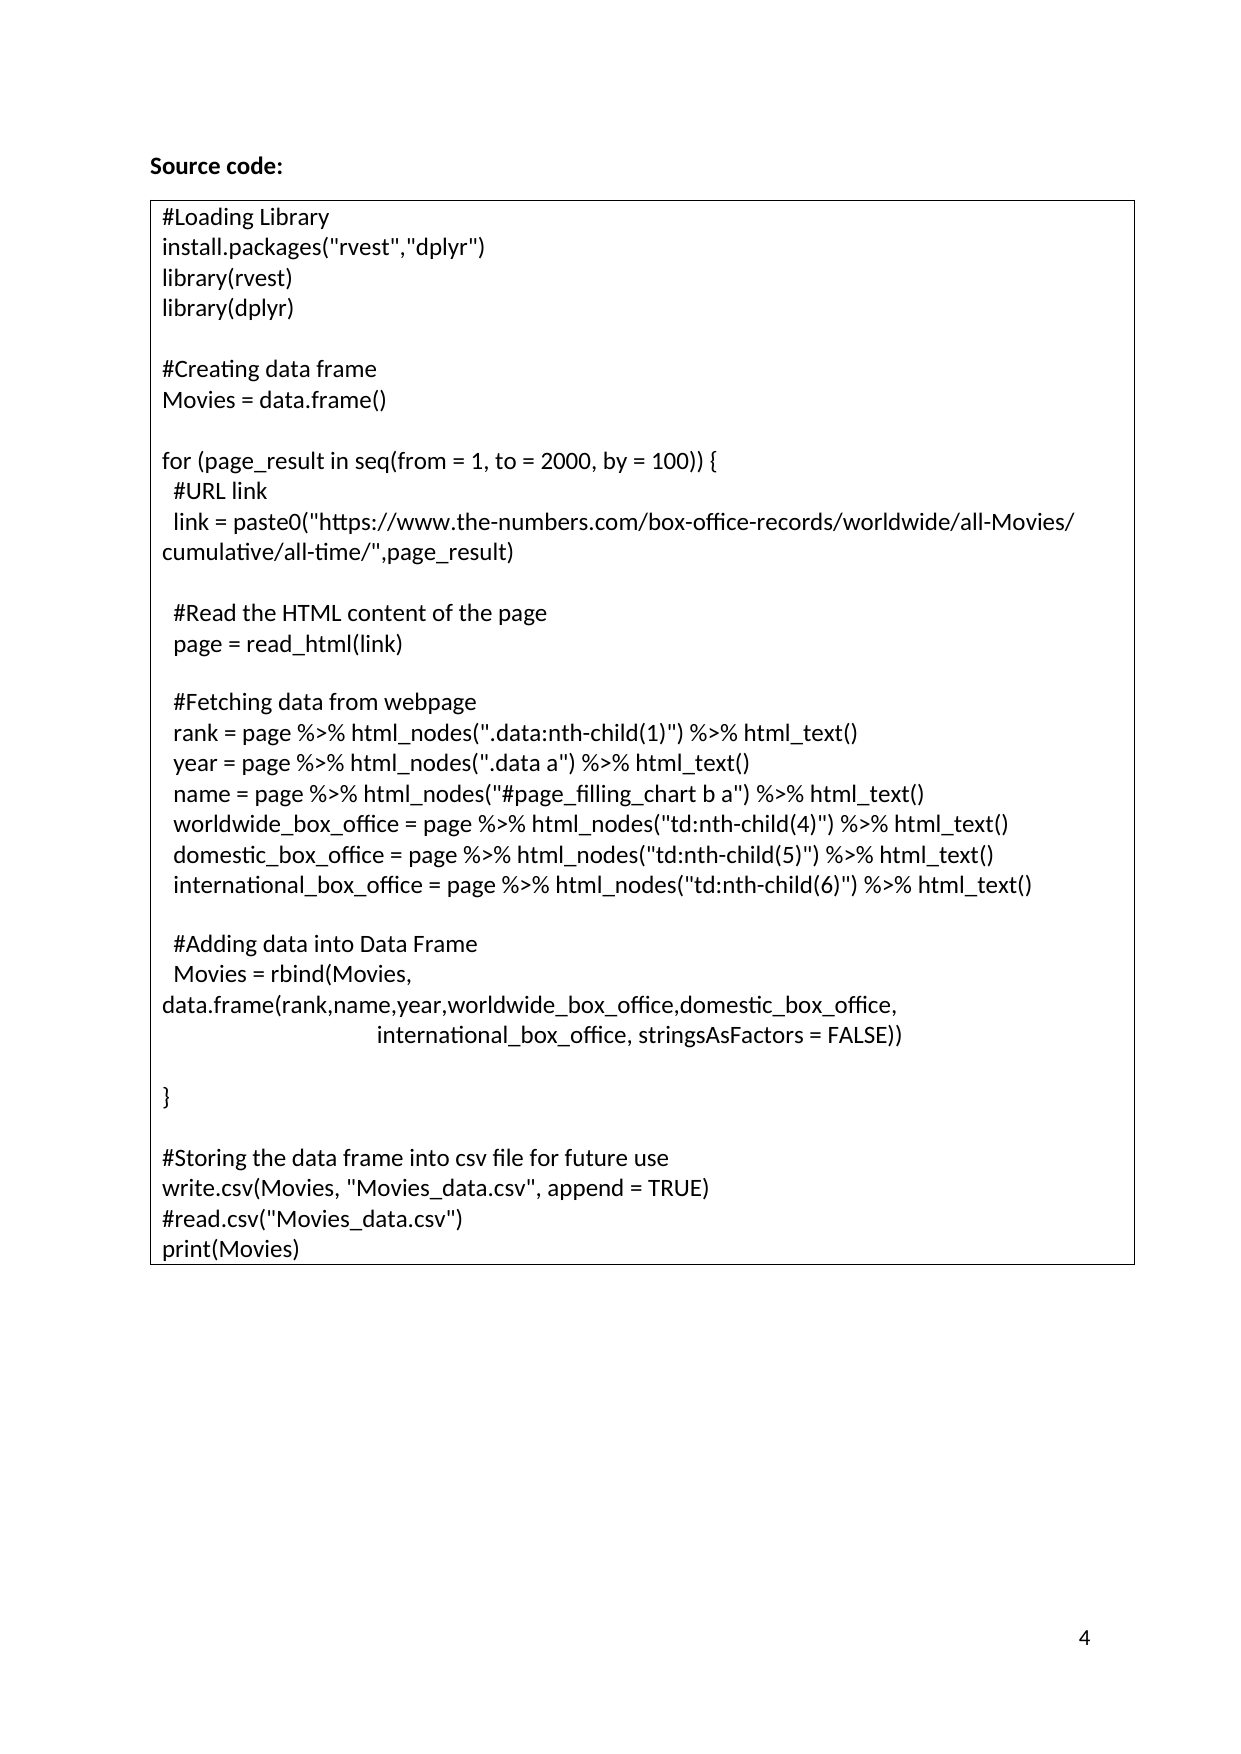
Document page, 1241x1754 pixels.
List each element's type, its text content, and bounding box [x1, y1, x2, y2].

text Source code: [150, 150, 1090, 181]
table_header #Loading Library install.packages("rvest","dplyr") library(rvest) library(dplyr) #Creating data frame Movies = data.frame() for (page_result in seq(from = 1, to = 2000, by = 100)) { #URL link link = paste0("https://www.the-numbers.com/box-office-records/worldwide/all-Movies/cumulative/all-time/",page_result) #Read the HTML content of the page page = read_html(link) #Fetching data from webpage rank = page %>% html_nodes(".data:nth-child(1)") %>% html_text() year = page %>% html_nodes(".data a") %>% html_text() name = page %>% html_nodes("#page_filling_chart b a") %>% html_text() worldwide_box_office = page %>% html_nodes("td:nth-child(4)") %>% html_text() domestic_box_office = page %>% html_nodes("td:nth-child(5)") %>% html_text() international_box_office = page %>% html_nodes("td:nth-child(6)") %>% html_text() #Adding data into Data Frame Movies = rbind(Movies, data.frame(rank,name,year,worldwide_box_office,domestic_box_office, international_box_office, stringsAsFactors = FALSE)) } #Storing the data frame into csv file for future use write.csv(Movies, "Movies_data.csv", append = TRUE) #read.csv("Movies_data.csv") print(Movies) [151, 201, 1134, 1264]
